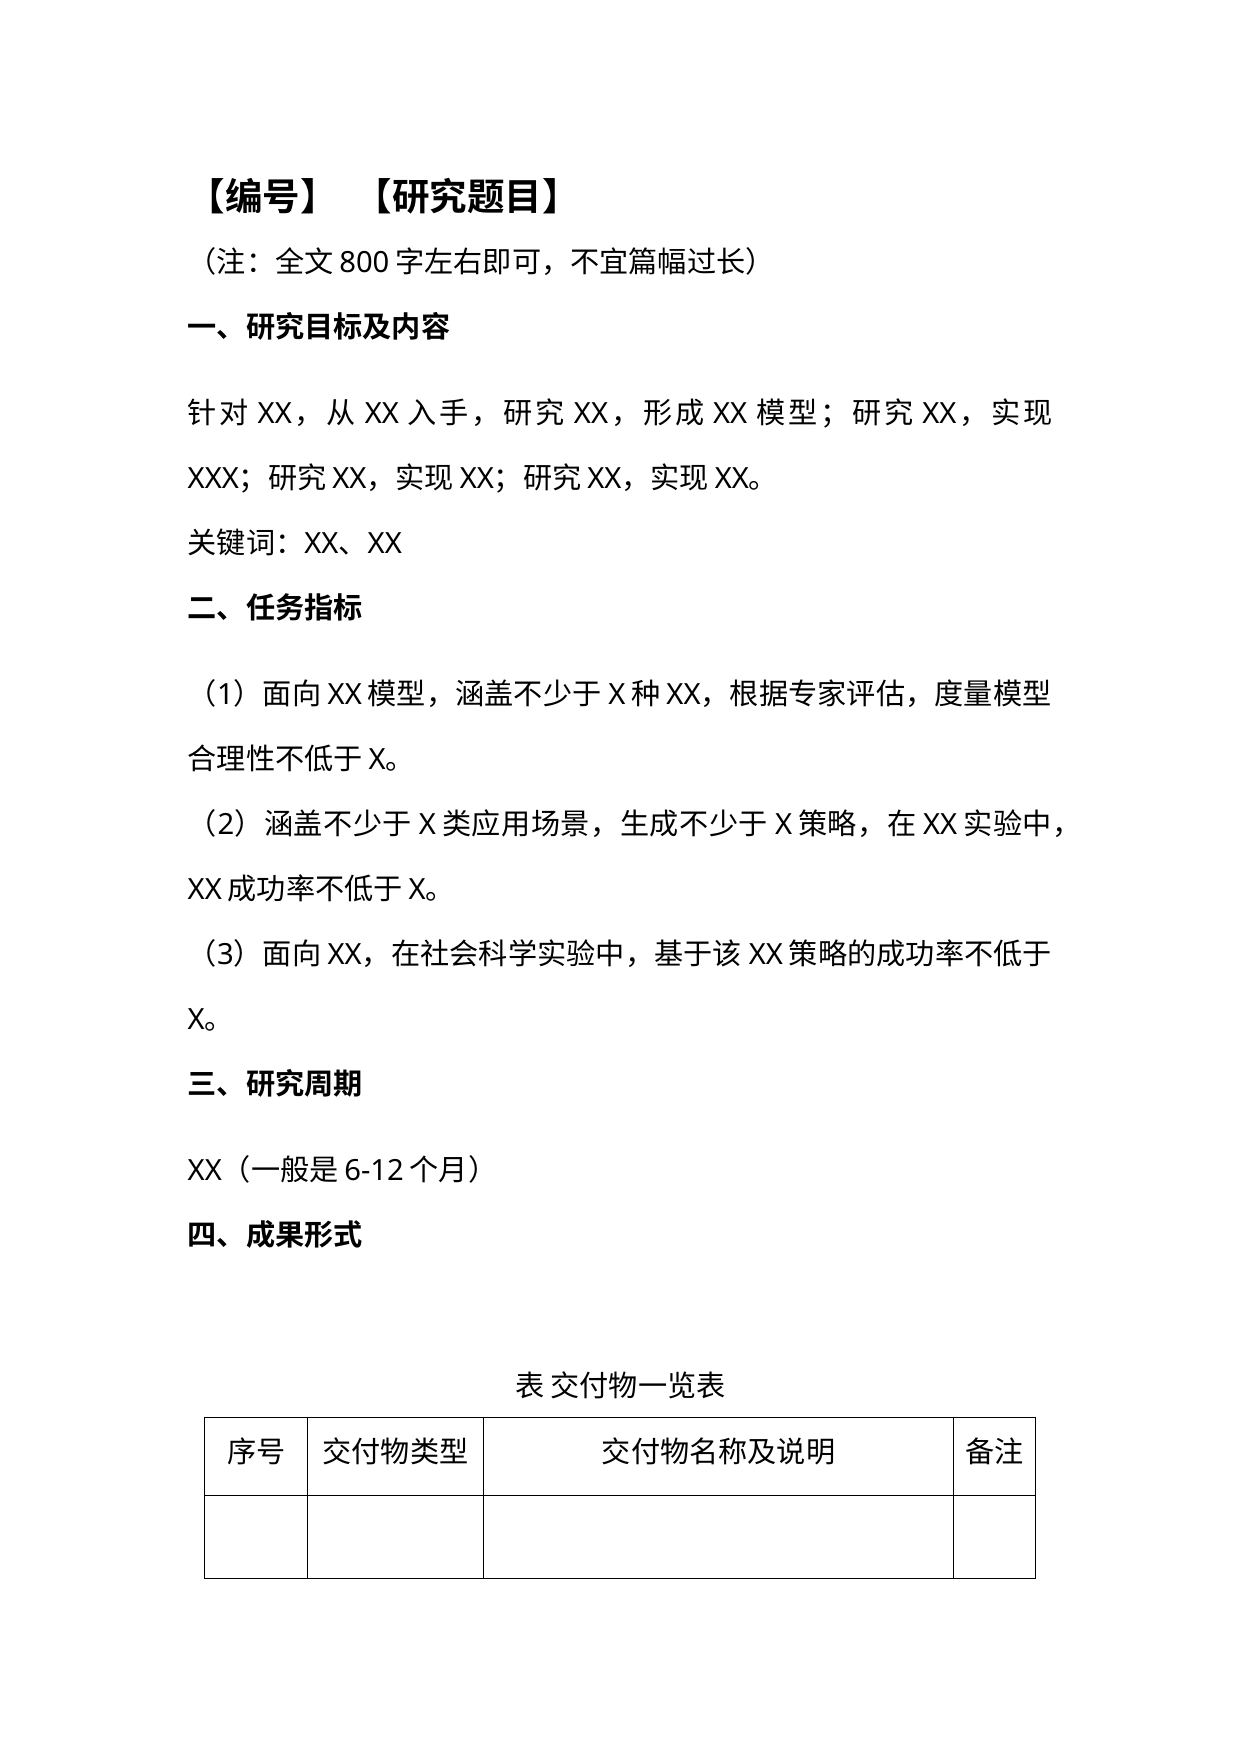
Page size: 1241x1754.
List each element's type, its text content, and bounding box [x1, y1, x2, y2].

table_header 交付物类型 [308, 1418, 483, 1495]
table_header 交付物名称及说明 [484, 1418, 953, 1495]
text 【编号】 【研究题目】 [187, 162, 1053, 227]
list 四、成果形式 [187, 1200, 1053, 1265]
text 表 交付物一览表 [187, 1352, 1053, 1417]
table_header 备注 [954, 1418, 1035, 1495]
list 三、研究周期 [187, 1049, 1053, 1114]
table_header 序号 [205, 1418, 307, 1495]
table_cell [205, 1496, 307, 1578]
text 针对XX，从XX入手，研究XX，形成XX模型；研究XX，实现XXX；研究XX，实现XX；研究XX，实现XX。 [187, 378, 1053, 508]
text （1）面向XX模型，涵盖不少于X种XX，根据专家评估，度量模型合理性不低于X。 [187, 659, 1053, 789]
text （2）涵盖不少于X类应用场景，生成不少于X策略，在XX实验中，XX成功率不低于X。 [187, 789, 1053, 919]
table_cell [954, 1496, 1035, 1578]
list 一、研究目标及内容 [187, 292, 1053, 357]
table_cell [308, 1496, 483, 1578]
text （注：全文800字左右即可，不宜篇幅过长） [187, 227, 1053, 292]
list 二、任务指标 [187, 573, 1053, 638]
text 关键词：XX、XX [187, 508, 1053, 573]
text （3）面向XX，在社会科学实验中，基于该XX策略的成功率不低于X。 [187, 919, 1053, 1049]
text XX（一般是6-12个月） [187, 1135, 1053, 1200]
table_cell [484, 1496, 953, 1578]
